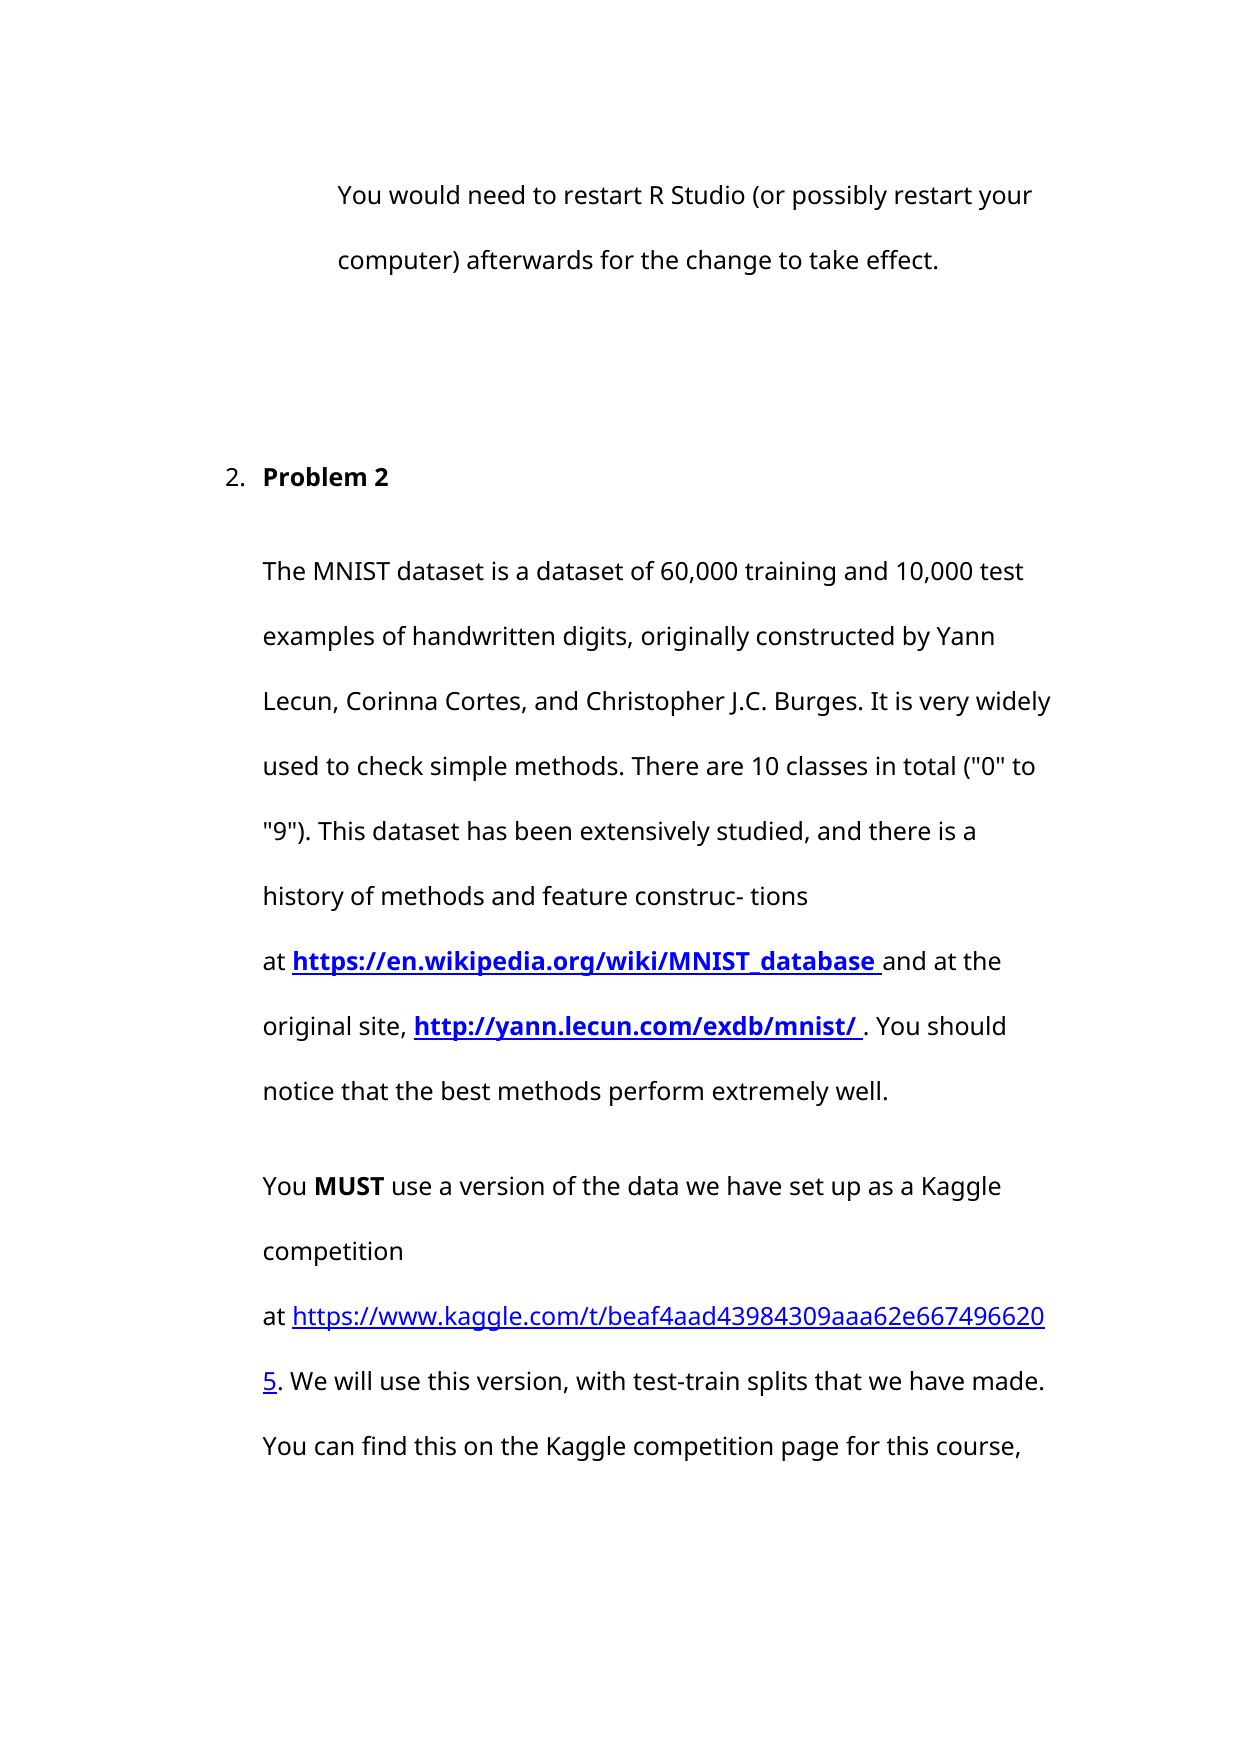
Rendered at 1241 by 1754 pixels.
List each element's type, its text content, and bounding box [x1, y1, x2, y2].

text The MNIST dataset is a dataset of 60,000 training and 10,000 test examples of handwritten digits, originally constructed by Yann Lecun, Corinna Cortes, and Christopher J.C. Burges. It is very widely used to check simple methods. There are 10 classes in total ("0" to "9"). This dataset has been extensively studied, and there is a history of methods and feature construc- tions at https://en.wikipedia.org/wiki/MNIST_database and at the original site, http://yann.lecun.com/exdb/mnist/ . You should notice that the best methods perform extremely well. [262, 539, 1053, 1124]
list Problem 2 [225, 444, 1053, 509]
